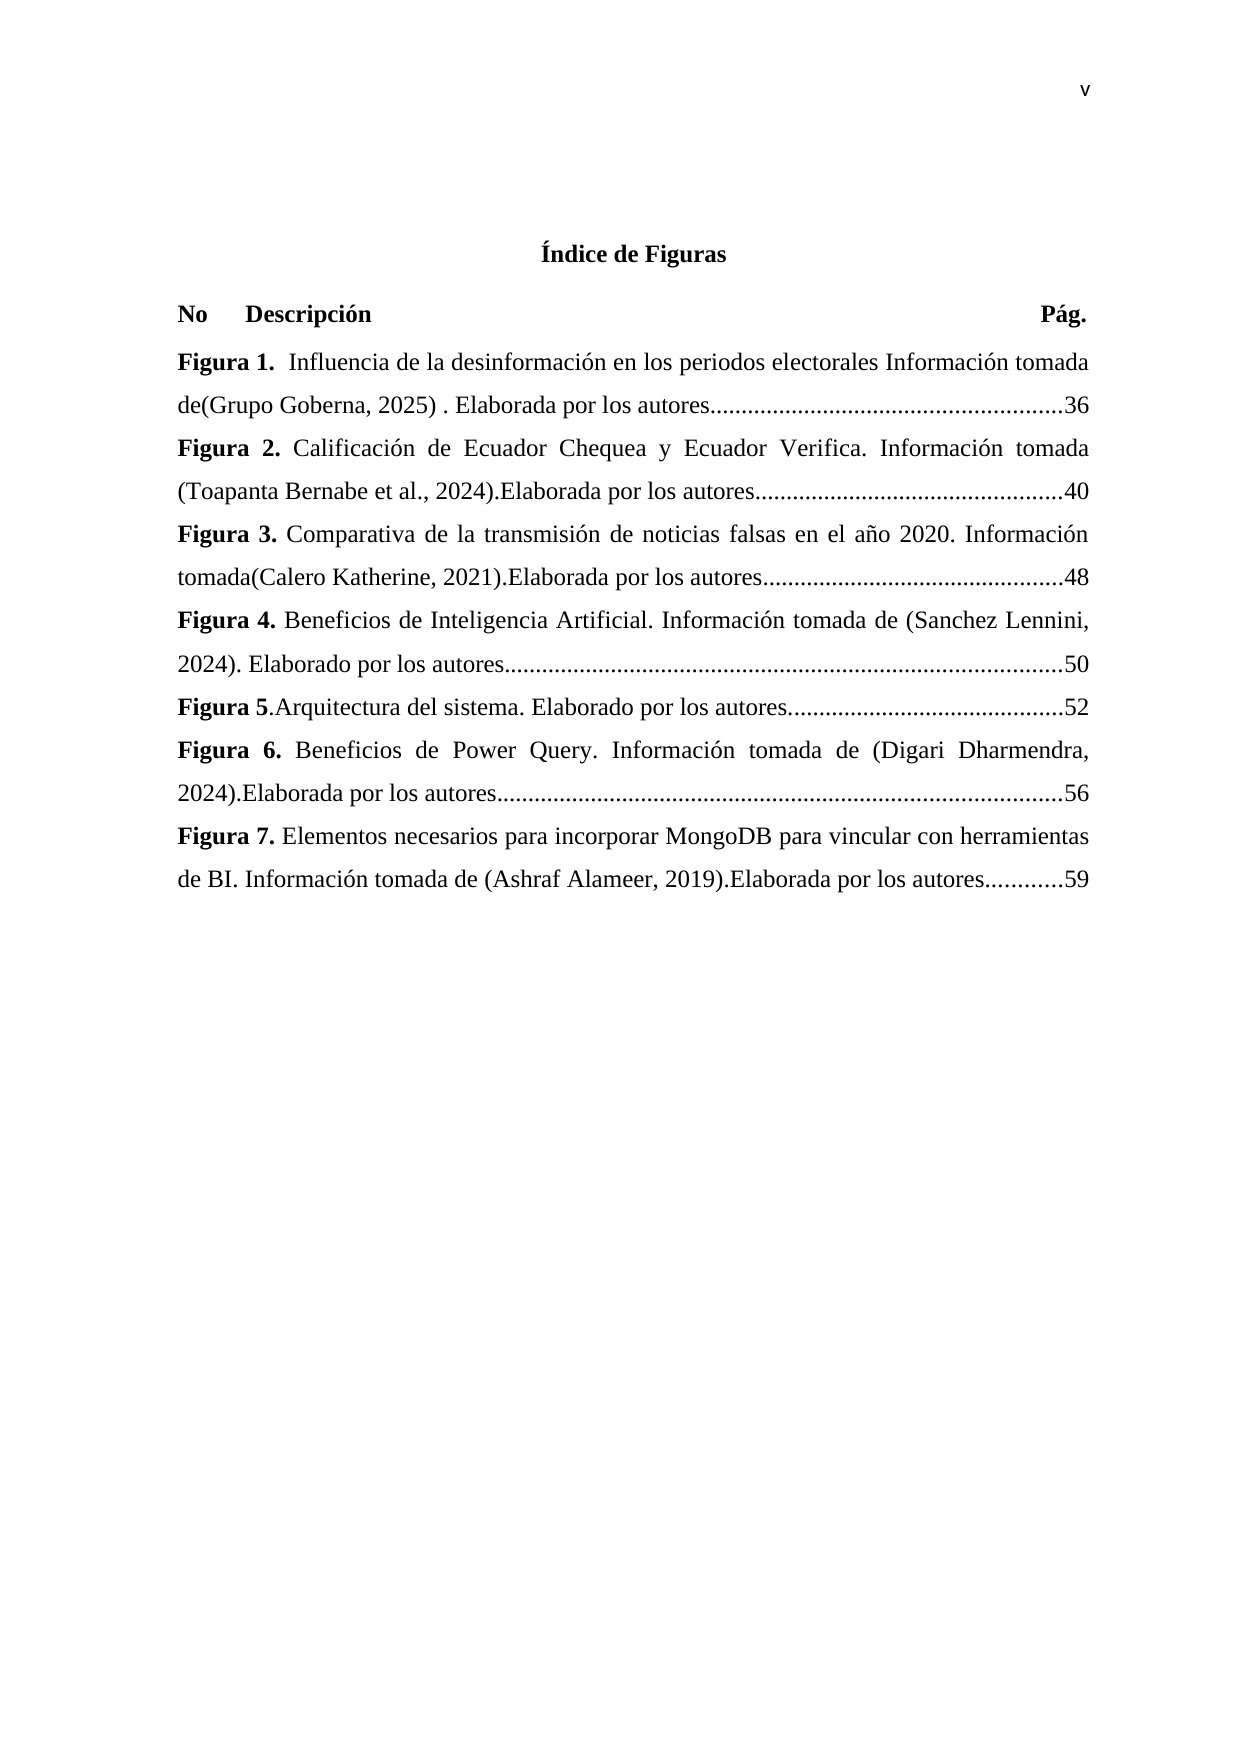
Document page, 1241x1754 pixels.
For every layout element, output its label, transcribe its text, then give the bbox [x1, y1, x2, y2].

text Figura 3. Comparativa de la transmisión de noticias falsas en el año 2020. Información tomada(Calero Katherine, 2021).Elaborada por los autores 48 [177, 519, 1090, 591]
text Figura 2. Calificación de Ecuador Chequea y Ecuador Verifica. Información tomada (Toapanta Bernabe et al., 2024).Elaborada por los autores. 40 [177, 433, 1090, 505]
text Figura 7. Elementos necesarios para incorporar MongoDB para vincular con herramientas de BI. Información tomada de (Ashraf Alameer, 2019).Elaborada por los autores. 59 [177, 821, 1090, 893]
text No Descripción Pág. [177, 299, 1090, 328]
text Figura 6. Beneficios de Power Query. Información tomada de (Digari Dharmendra, 2024).Elaborada por los autores. 56 [177, 735, 1090, 807]
text Figura 1. Influencia de la desinformación en los periodos electorales Información tomada de(Grupo Goberna, 2025) . Elaborada por los autores. 36 [177, 347, 1090, 419]
title Índice de Figuras [177, 239, 1090, 268]
text Figura 5.Arquitectura del sistema. Elaborado por los autores. 52 [177, 692, 1090, 721]
text Figura 4. Beneficios de Inteligencia Artificial. Información tomada de (Sanchez Lennini, 2024). Elaborado por los autores. 50 [177, 606, 1090, 677]
